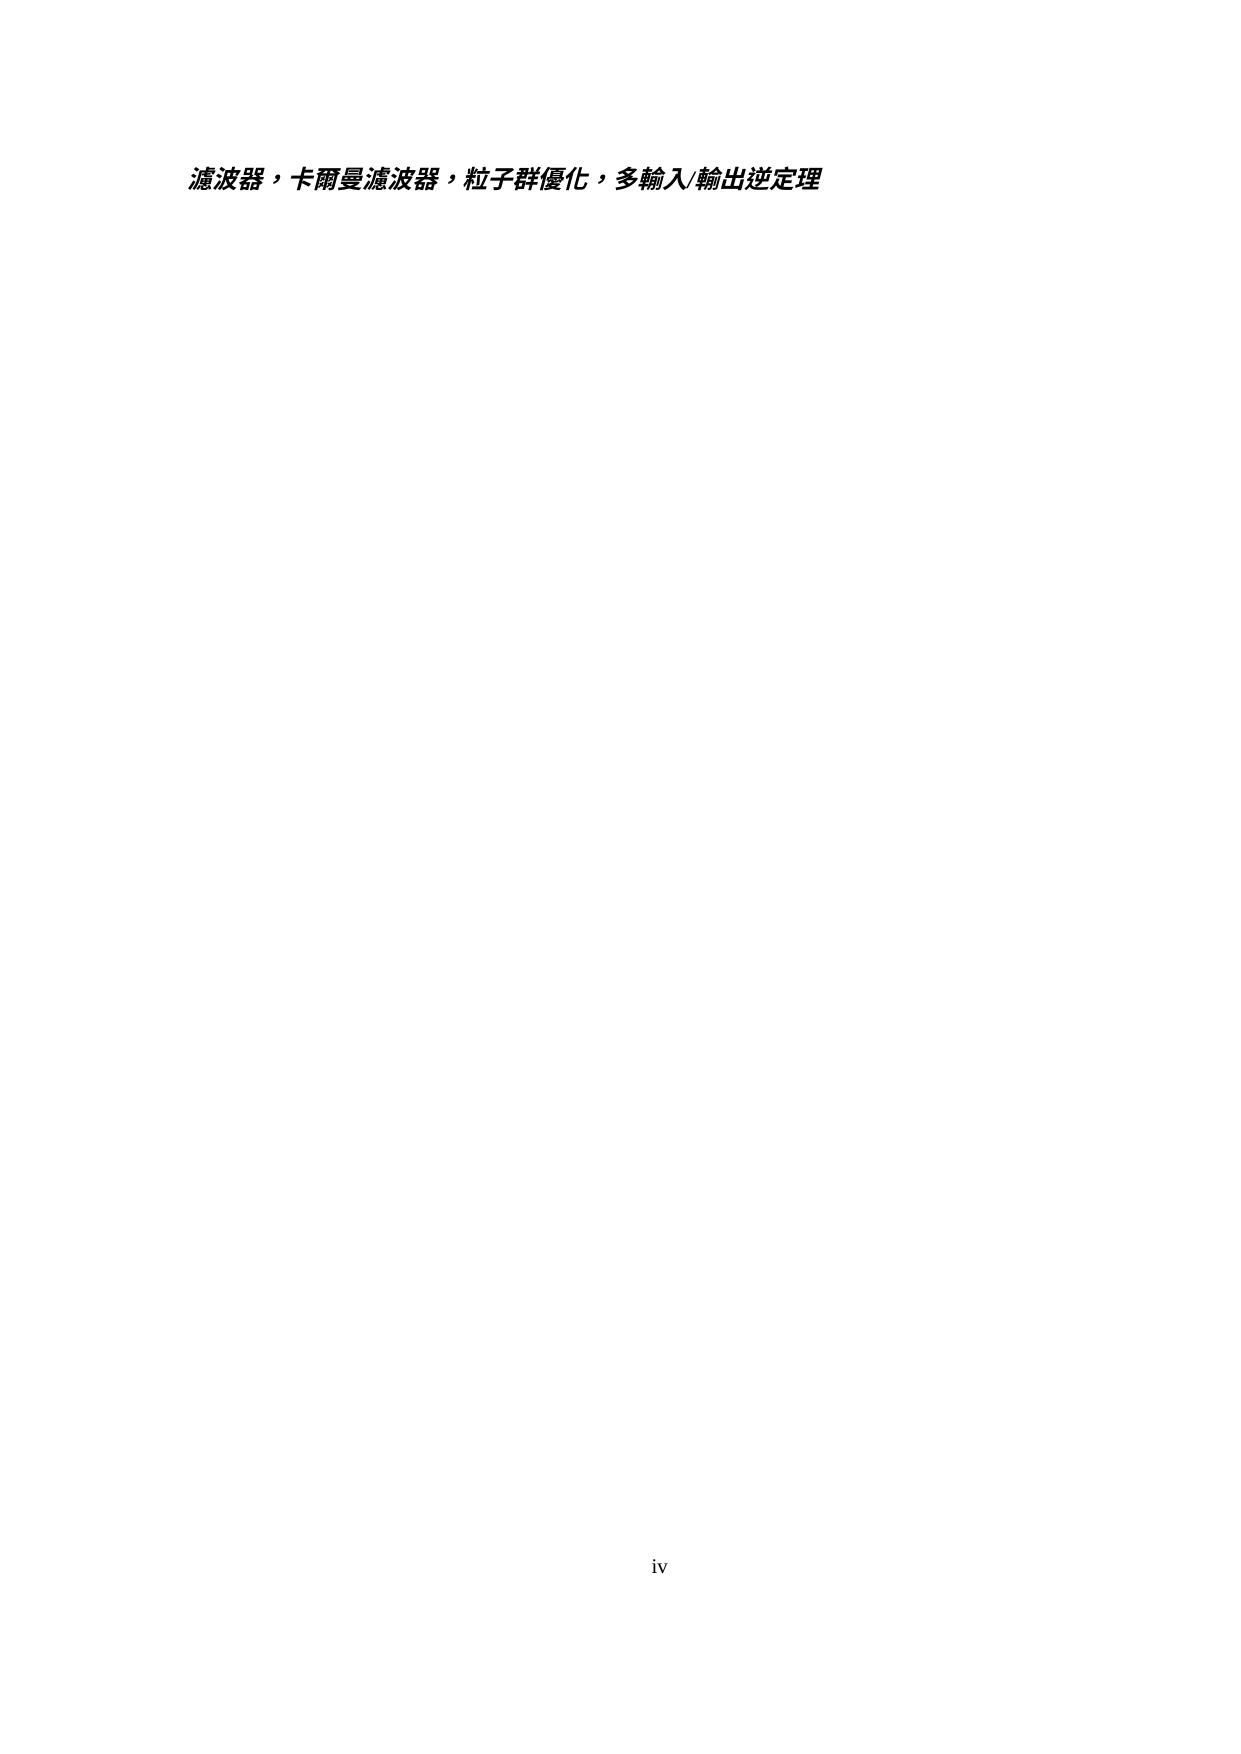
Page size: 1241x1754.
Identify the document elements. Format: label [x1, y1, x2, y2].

text [187, 158, 1090, 196]
